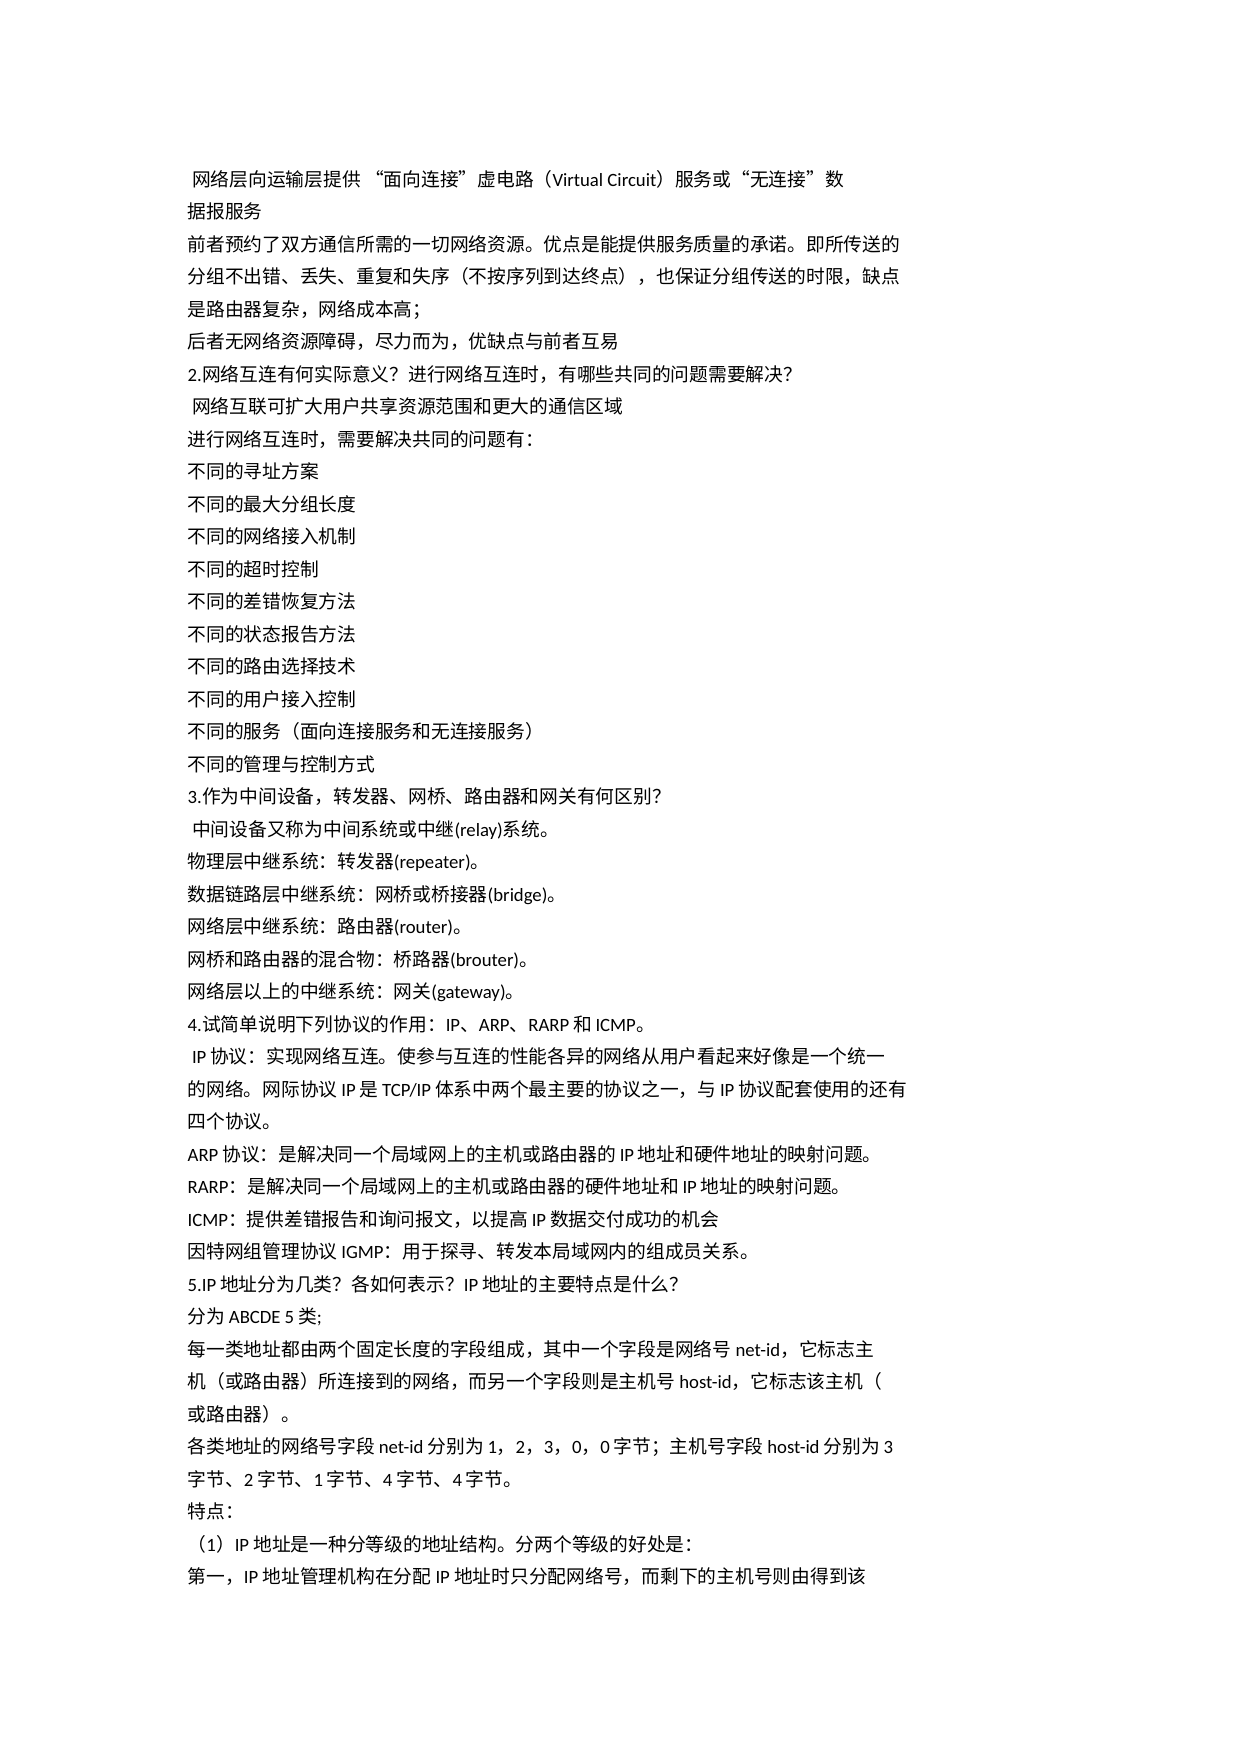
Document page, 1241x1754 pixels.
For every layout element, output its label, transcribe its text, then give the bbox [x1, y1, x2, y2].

text 据报服务 前者预约了双方通信所需的一切网络资源。优点是能提供服务质量的承诺。即所传送的 [187, 194, 1053, 259]
text 四个协议。 ARP协议：是解决同一个局域网上的主机或路由器的IP地址和硬件地址的映射问题。 RARP：是解决同一个局域网上的主机或路由器的硬件地址和IP地址的映射问题。 ICMP：提供差错报告和询问报文，以提高IP数据交付成功的机会 因特网组管理协议IGMP：用于探寻、转发本局域网内的组成员关系。 [187, 1104, 1053, 1267]
text 字节、2字节、1字节、4字节、4字节。 特点： （1）IP 地址是一种分等级的地址结构。分两个等级的好处是： 第一，IP 地址管理机构在分配 IP 地址时只分配网络号，而剩下的主机号则由得到该 [187, 1462, 1053, 1592]
text 的网络。网际协议IP是TCP/IP体系中两个最主要的协议之一，与IP协议配套使用的还有 [187, 1072, 1053, 1104]
text 3.作为中间设备，转发器、网桥、路由器和网关有何区别？ 中间设备又称为中间系统或中继(relay)系统。 物理层中继系统：转发器(repeater)。 数据链路层中继系统：网桥或桥接器(bridge)。 网络层中继系统：路由器(router)。 网桥和路由器的混合物：桥路器(brouter)。 网络层以上的中继系统：网关(gateway)。 [187, 779, 1053, 1007]
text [187, 162, 1053, 194]
text 5.IP地址分为几类？各如何表示？IP地址的主要特点是什么？ 分为ABCDE 5类; 每一类地址都由两个固定长度的字段组成，其中一个字段是网络号 net-id，它标志主 [187, 1267, 1053, 1364]
text 2.网络互连有何实际意义？进行网络互连时，有哪些共同的问题需要解决？ 网络互联可扩大用户共享资源范围和更大的通信区域 进行网络互连时，需要解决共同的问题有： 不同的寻址方案 不同的最大分组长度 不同的网络接入机制 不同的超时控制 不同的差错恢复方法 不同的状态报告方法 不同的路由选择技术 不同的用户接入控制 不同的服务（面向连接服务和无连接服务） 不同的管理与控制方式 [187, 357, 1053, 779]
text 机（或路由器）所连接到的网络，而另一个字段则是主机号 host-id，它标志该主机（ [187, 1364, 1053, 1397]
text 4.试简单说明下列协议的作用：IP、ARP、RARP和ICMP。 IP协议：实现网络互连。使参与互连的性能各异的网络从用户看起来好像是一个统一 [187, 1007, 1053, 1072]
text 或路由器）。 各类地址的网络号字段net-id分别为1，2，3，0，0字节；主机号字段host-id分别为3 [187, 1397, 1053, 1462]
text 是路由器复杂，网络成本高； 后者无网络资源障碍，尽力而为，优缺点与前者互易 [187, 292, 1053, 357]
text 分组不出错、丢失、重复和失序（不按序列到达终点），也保证分组传送的时限，缺点 [187, 259, 1053, 292]
